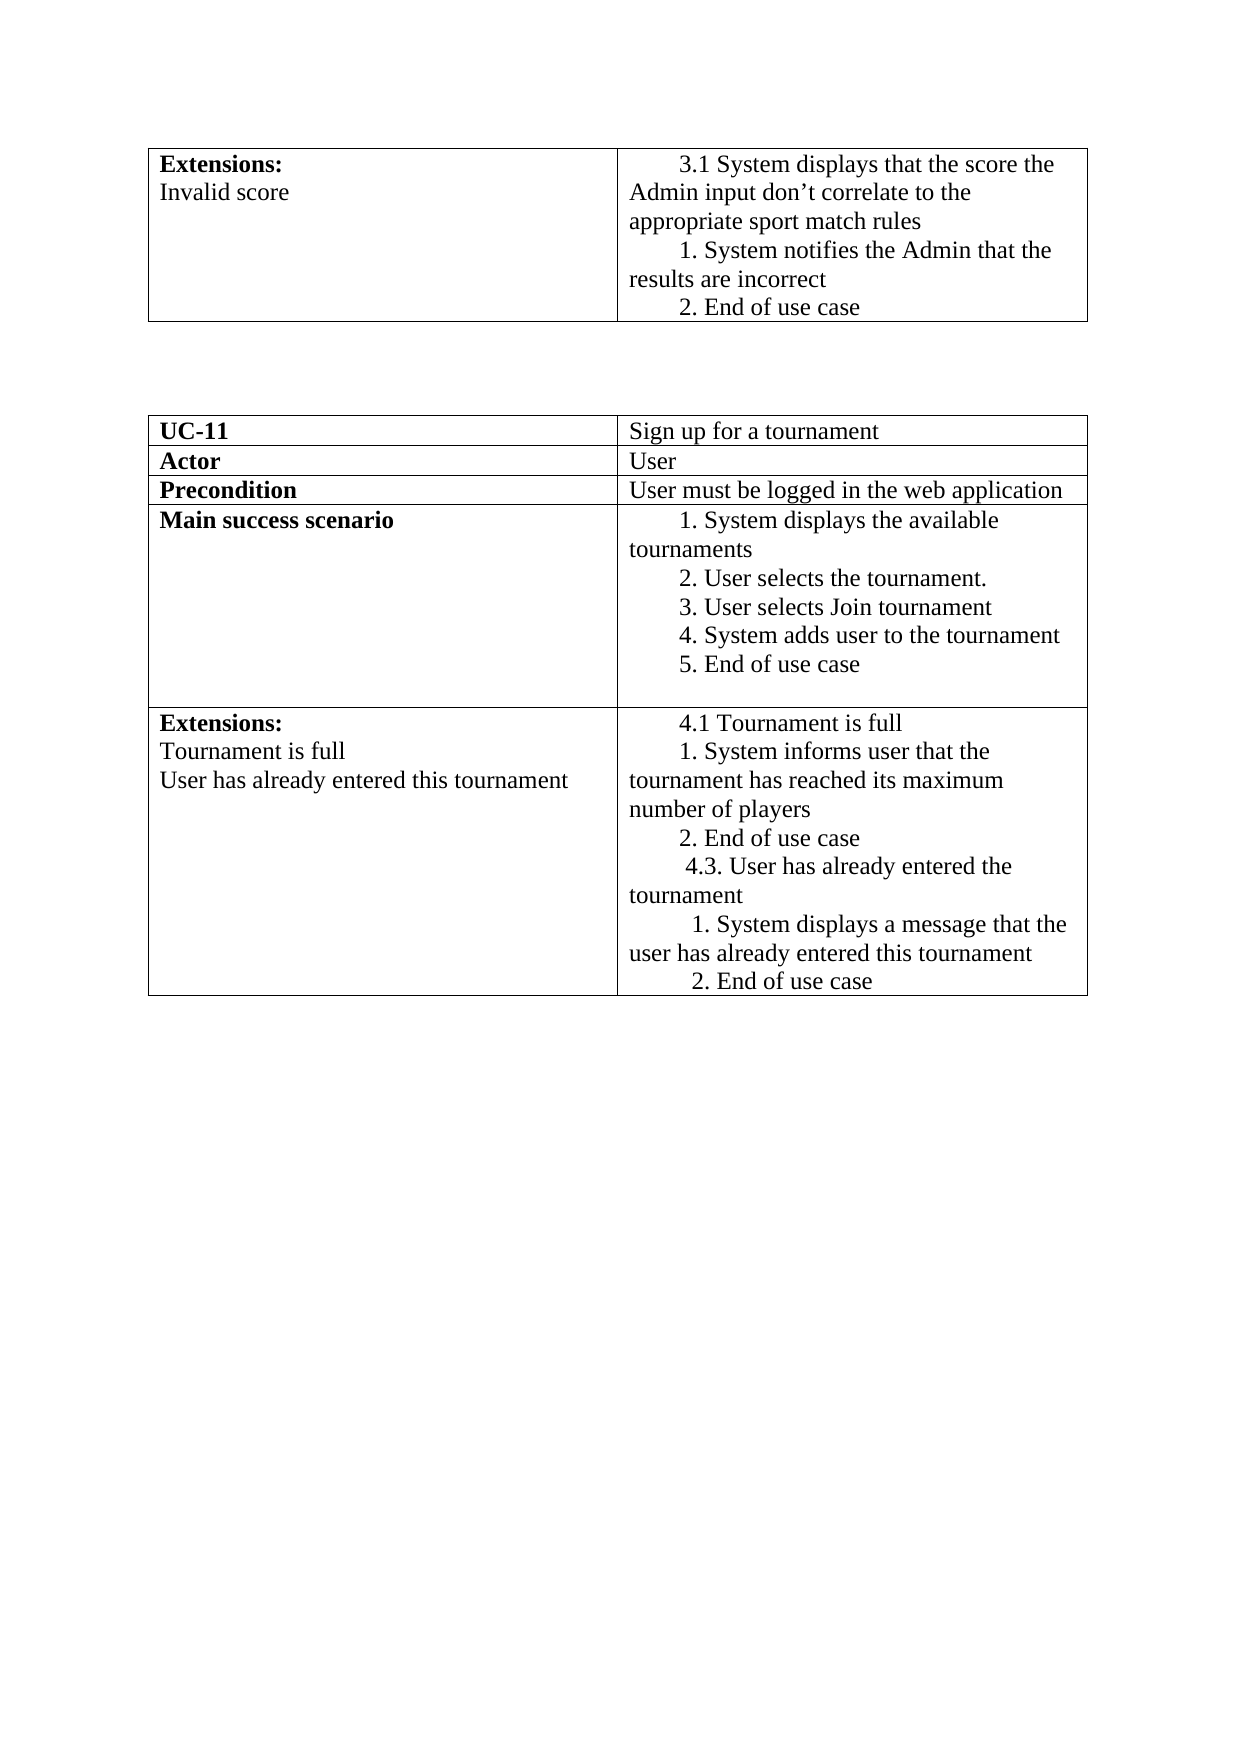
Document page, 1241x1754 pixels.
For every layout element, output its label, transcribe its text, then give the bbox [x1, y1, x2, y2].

table_cell Extensions: Tournament is full User has already entered this tournament [149, 708, 617, 995]
table_header UC-11 [149, 416, 617, 445]
table_cell User must be logged in the web application [618, 476, 1087, 504]
table_header Sign up for a tournament [618, 416, 1087, 445]
table_cell Extensions: Invalid score [149, 149, 617, 321]
table_cell Precondition [149, 476, 617, 504]
table_cell Actor [149, 446, 617, 474]
table_cell Main success scenario [149, 505, 617, 707]
table_cell User [618, 446, 1087, 474]
table_cell 3.1 System displays that the score the Admin input don’t correlate to the appropriate sport match rules 1. System notifies the Admin that the results are incorrect 2. End of use case [618, 149, 1087, 321]
table_cell 4.1 Tournament is full 1. System informs user that the tournament has reached its maximum number of players 2. End of use case 4.3. User has already entered the tournament 1. System displays a message that the user has already entered this tournament 2. End of use case [618, 708, 1087, 995]
